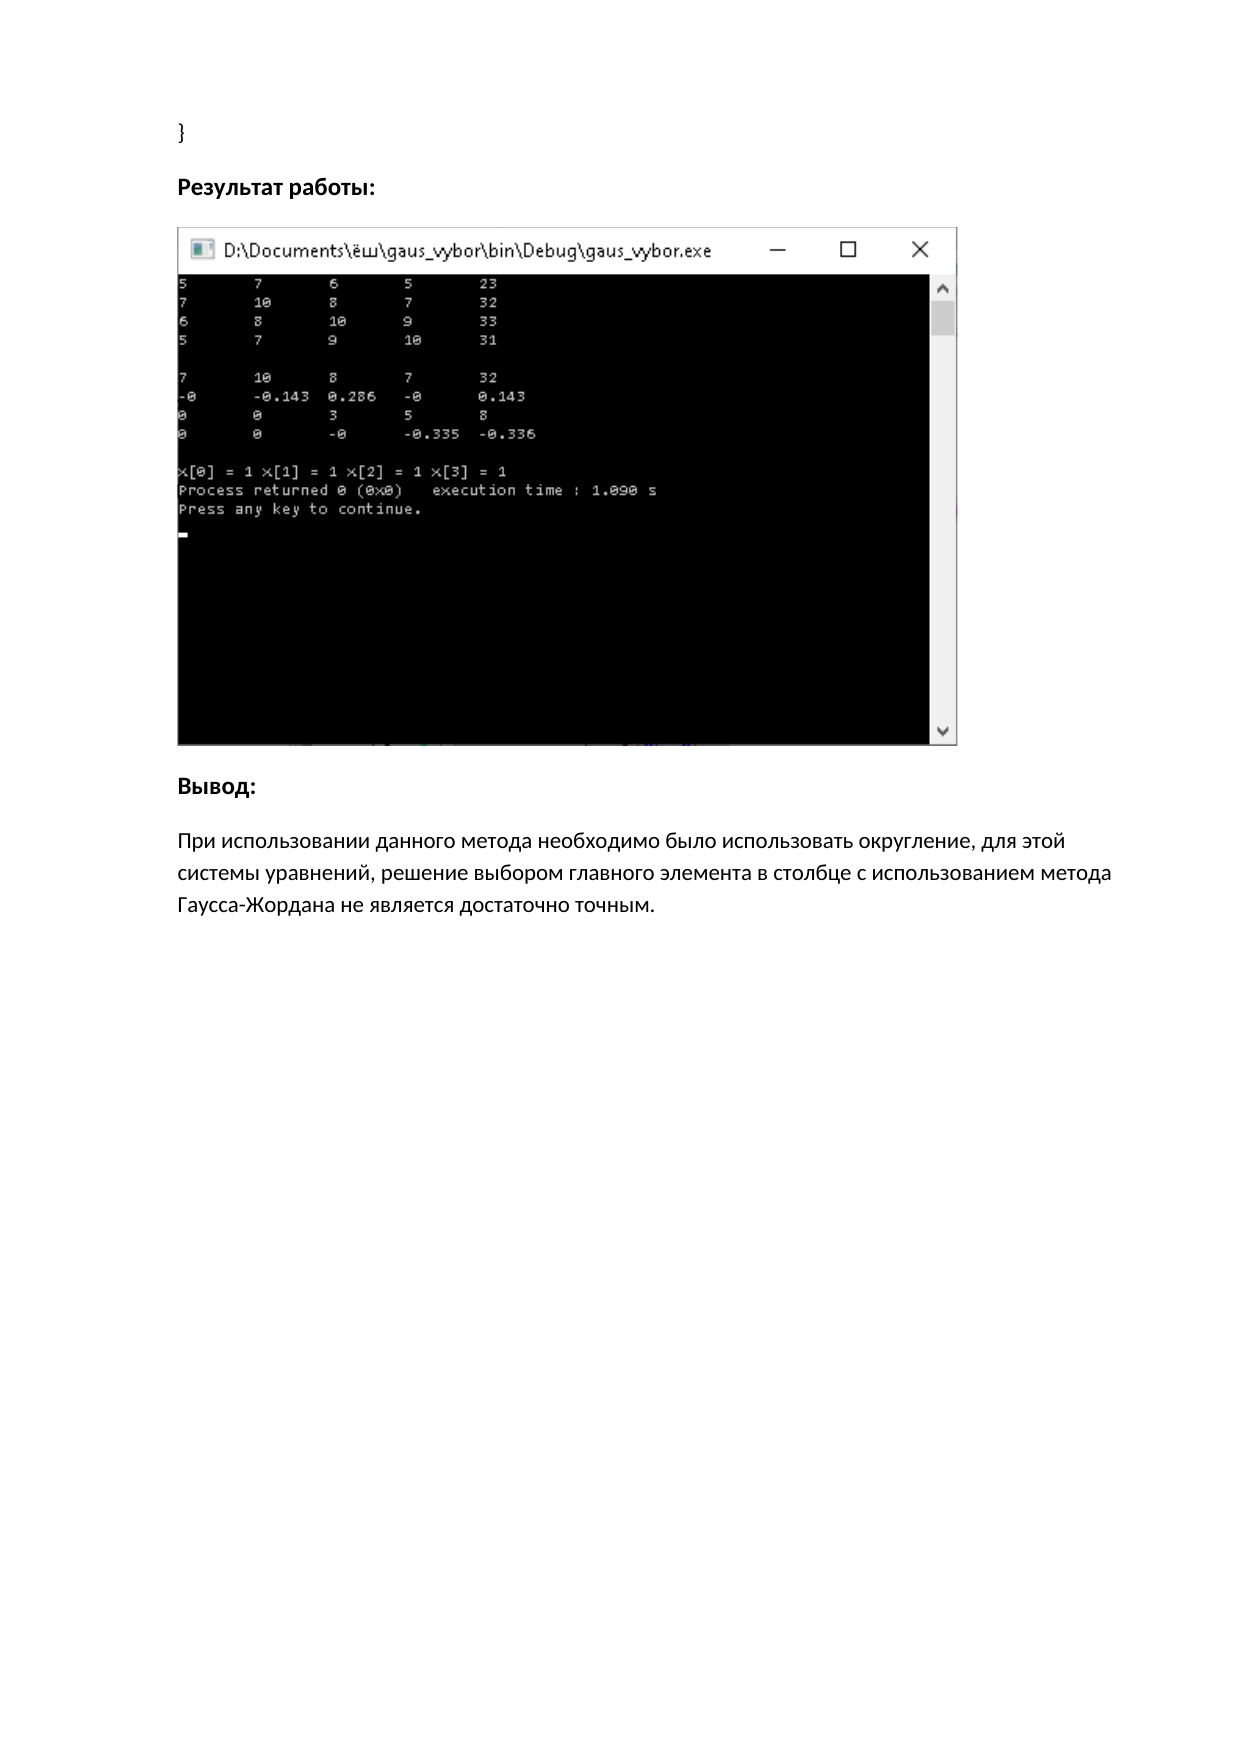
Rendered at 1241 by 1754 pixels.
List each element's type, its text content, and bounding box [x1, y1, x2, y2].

text Результат работы: [177, 171, 1152, 202]
picture [177, 227, 958, 746]
text При использовании данного метода необходимо было использовать округление, для этой системы уравнений, решение выбором главного элемента в столбце с использованием метода Гаусса-Жордана не является достаточно точным. [177, 826, 1152, 918]
text } [177, 118, 1152, 146]
text Вывод: [177, 770, 1152, 801]
